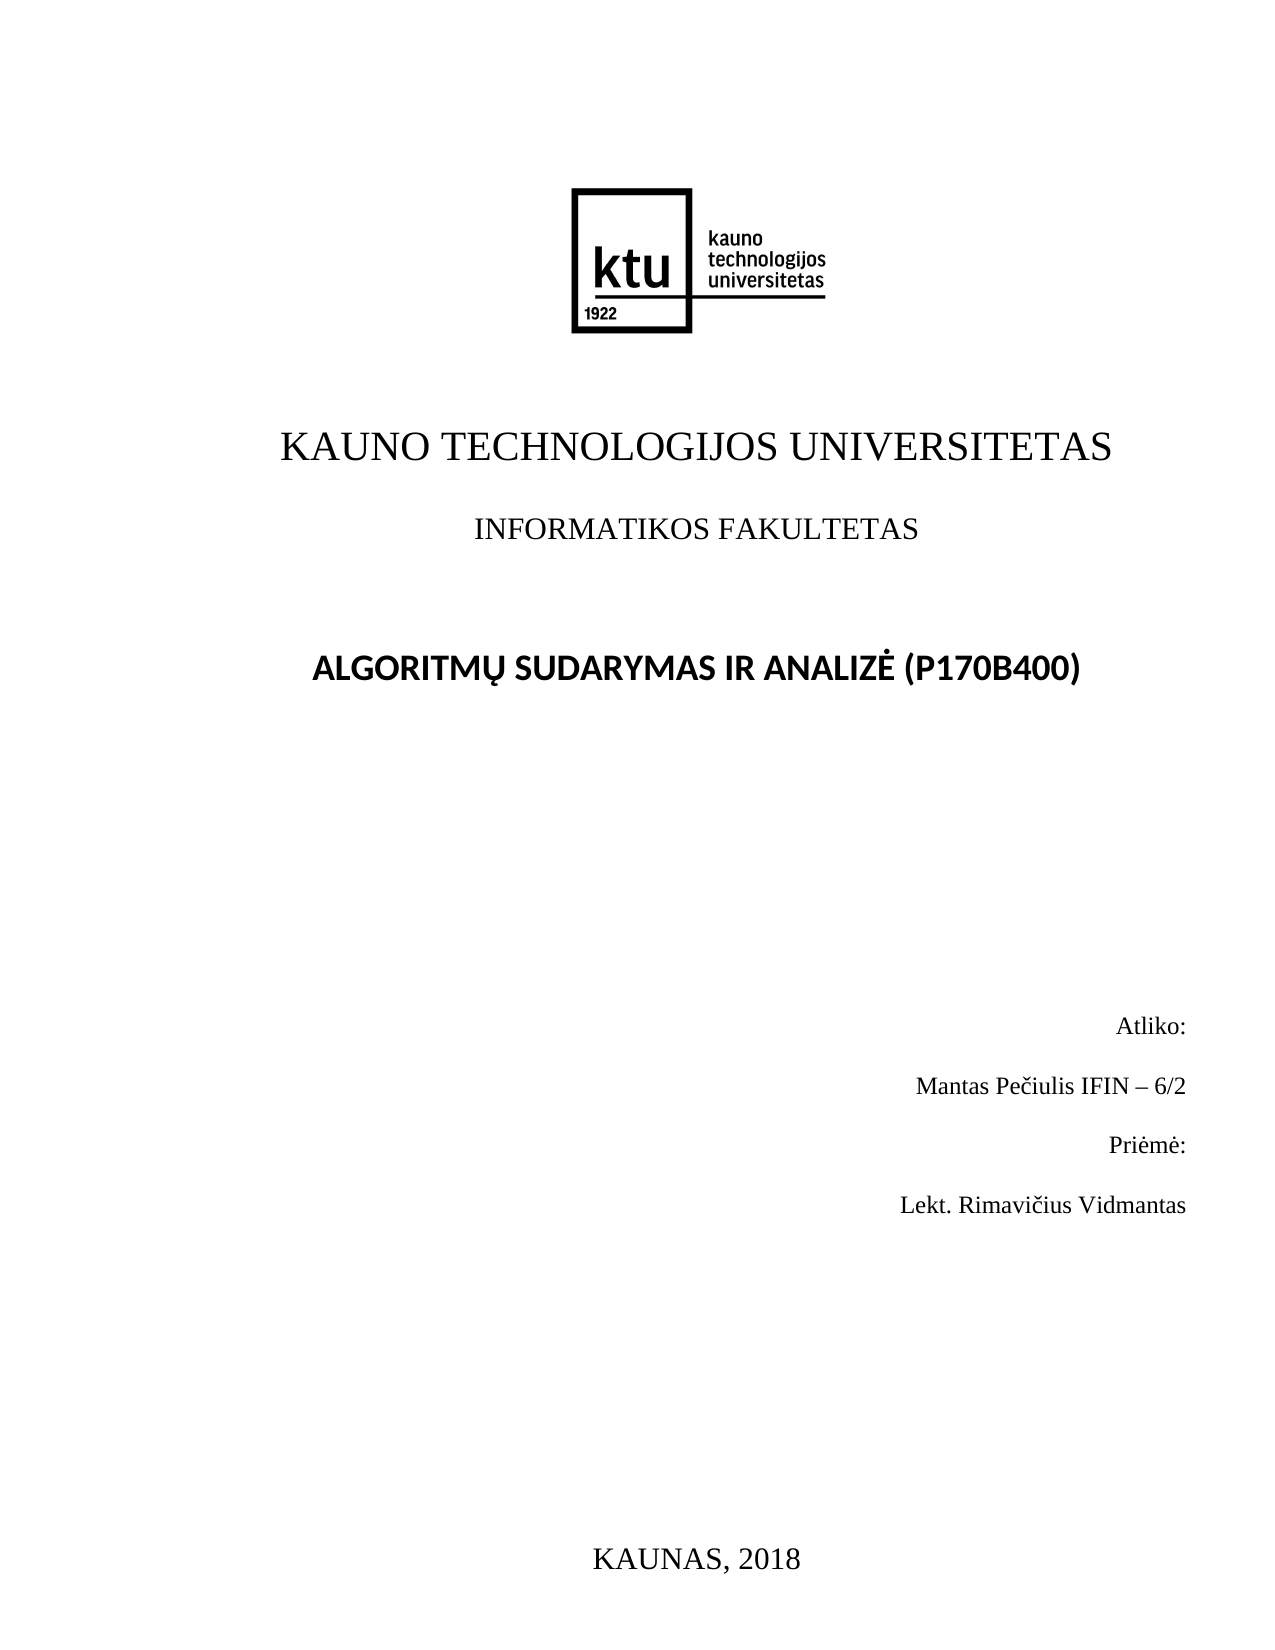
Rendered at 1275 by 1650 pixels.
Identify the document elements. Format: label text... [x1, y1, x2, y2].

text Mantas Pečiulis IFIN – 6/2 [207, 1071, 1186, 1099]
text Atliko: [207, 1011, 1186, 1040]
picture [494, 118, 899, 403]
text Lekt. Rimavičius Vidmantas [207, 1190, 1186, 1219]
text Priėmė: [207, 1131, 1186, 1159]
text INFORMATIKOS FAKULTETAS [207, 510, 1186, 546]
text KAUNO TECHNOLOGIJOS UNIVERSITETAS [207, 421, 1186, 469]
text ALGORITMŲ Sudarymas ir analizė (p170b400) [207, 644, 1186, 690]
